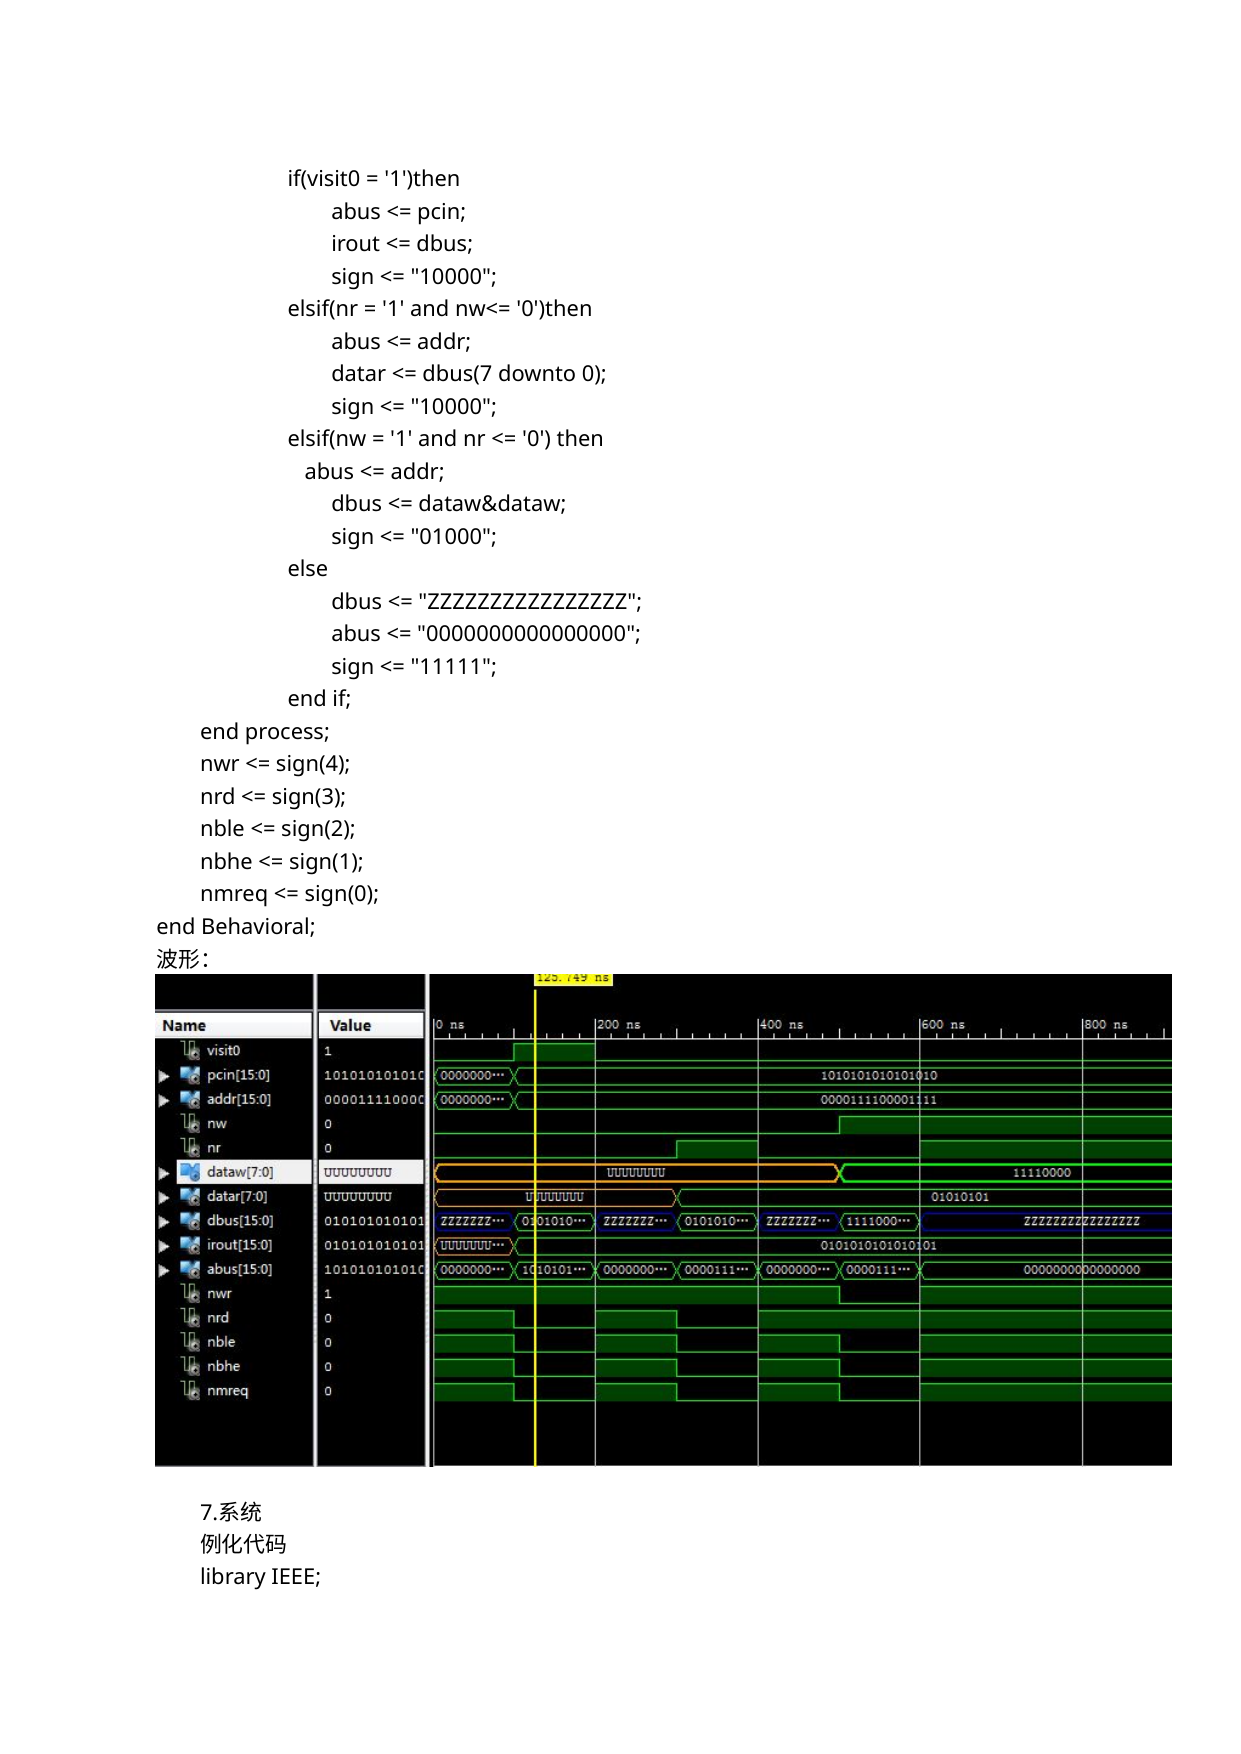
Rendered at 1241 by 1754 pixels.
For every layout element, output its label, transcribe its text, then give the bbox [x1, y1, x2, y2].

text sign <= "11111"; [156, 649, 1128, 682]
text if(visit0 = '1')then [156, 162, 1128, 194]
text elsif(nr = '1' and nw<= '0')then [156, 292, 1128, 324]
text nbhe <= sign(1); [156, 844, 1128, 877]
text nmreq <= sign(0); [156, 877, 1128, 909]
text abus <= addr; [156, 454, 1128, 487]
text dbus <= "ZZZZZZZZZZZZZZZZ"; [156, 584, 1128, 617]
text end Behavioral; [156, 909, 1128, 942]
text nrd <= sign(3); [156, 779, 1128, 812]
text irout <= dbus; [156, 227, 1128, 259]
text nble <= sign(2); [156, 812, 1128, 844]
text datar <= dbus(7 downto 0); [156, 357, 1128, 389]
list 系统 [156, 1494, 1128, 1527]
text nwr <= sign(4); [156, 747, 1128, 779]
text 例化代码 [200, 1527, 1128, 1559]
text library IEEE; [200, 1559, 1128, 1592]
text sign <= "01000"; [156, 519, 1128, 552]
text sign <= "10000"; [156, 389, 1128, 422]
text sign <= "10000"; [156, 259, 1128, 292]
text else [156, 552, 1128, 584]
text end process; [156, 714, 1128, 747]
picture [155, 974, 1172, 1467]
text dbus <= dataw&dataw; [156, 487, 1128, 519]
text abus <= pcin; [156, 194, 1128, 227]
text elsif(nw = '1' and nr <= '0') then [156, 422, 1128, 454]
text abus <= "0000000000000000"; [156, 617, 1128, 649]
text end if; [156, 682, 1128, 714]
text abus <= addr; [156, 324, 1128, 357]
text 波形： [156, 942, 1128, 974]
